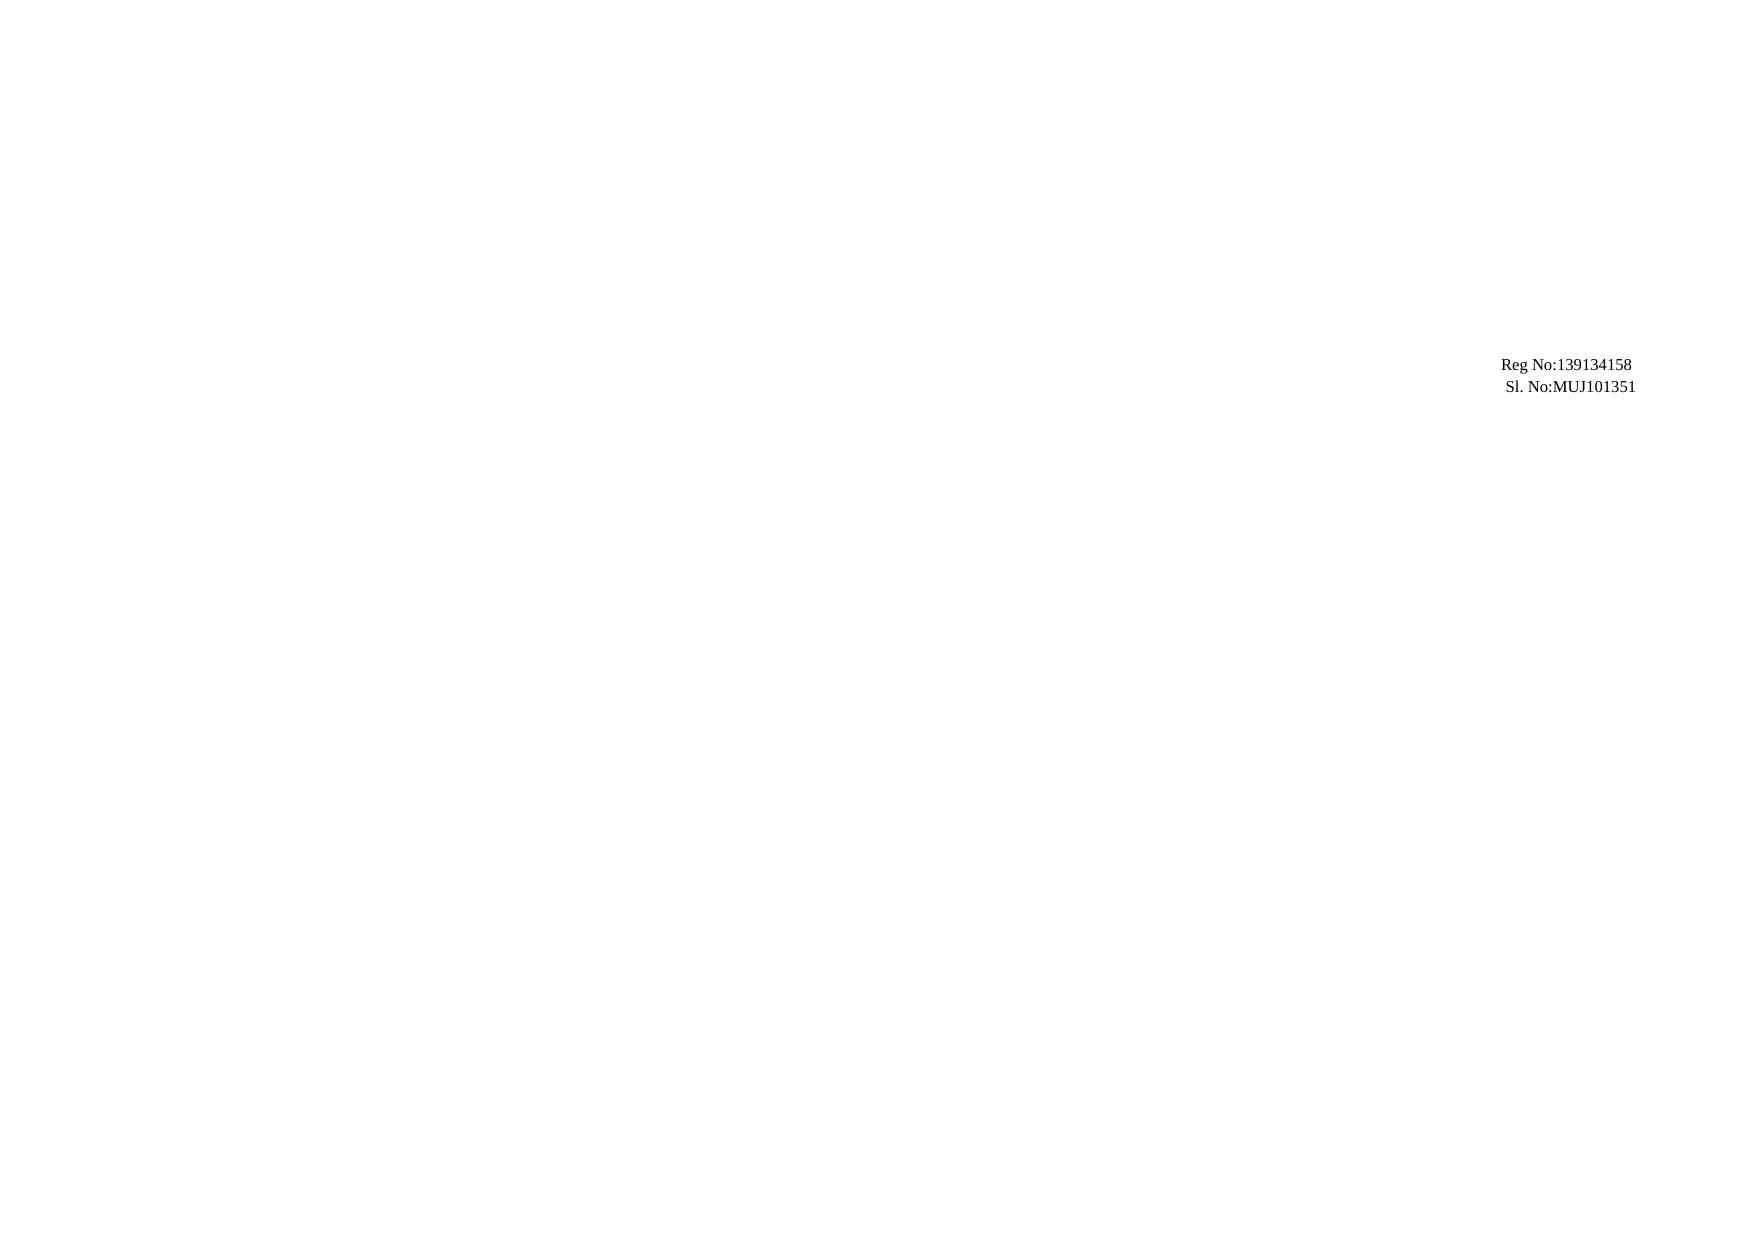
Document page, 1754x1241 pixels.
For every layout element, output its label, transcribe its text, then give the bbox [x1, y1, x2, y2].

text Reg No:139134158 Sl. No:MUJ101351 [118, 354, 1636, 396]
